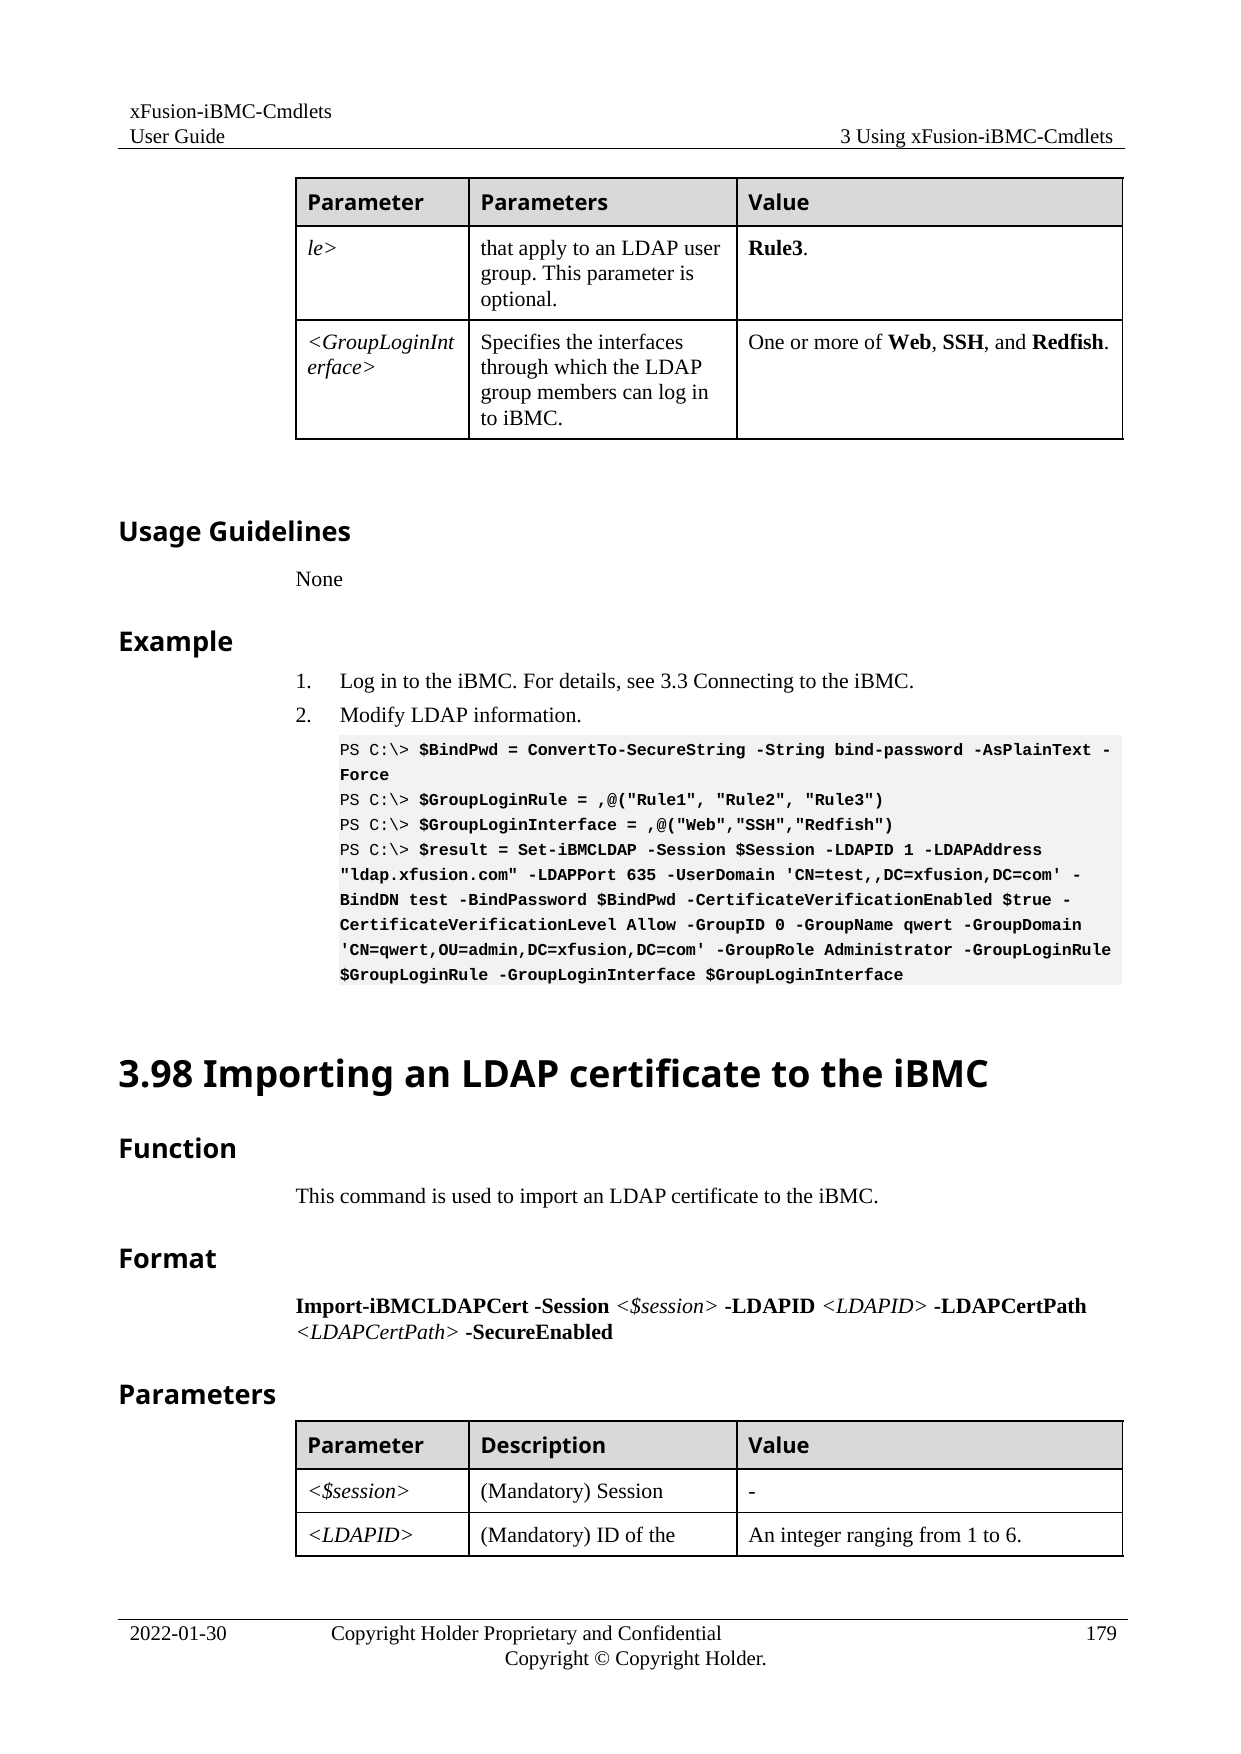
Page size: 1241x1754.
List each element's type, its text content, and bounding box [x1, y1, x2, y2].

text Format [118, 1240, 1122, 1277]
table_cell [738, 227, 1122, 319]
text Usage Guidelines [118, 513, 1122, 550]
subtitle Importing an LDAP certificate to the iBMC [118, 1048, 1122, 1099]
text Example [118, 623, 1122, 660]
text None [295, 566, 1122, 592]
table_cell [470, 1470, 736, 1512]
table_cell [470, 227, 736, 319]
list PS C:\> $BindPwd = ConvertTo-SecureString -String bind-password -AsPlainText -Force PS C:\> $GroupLoginRule = ,@("Rule1", "Rule2", "Rule3") PS C:\> $GroupLoginInterface = ,@("Web","SSH","Redfish") PS C:\> $result = Set-iBMCLDAP -Session $Session -LDAPID 1 -LDAPAddress "ldap.xfusion.com" -LDAPPort 635 -UserDomain 'CN=test,,DC=xfusion,DC=com' -BindDN test -BindPassword $BindPwd -CertificateVerificationEnabled $true -CertificateVerificationLevel Allow -GroupID 0 -GroupName qwert -GroupDomain 'CN=qwert,OU=admin,DC=xfusion,DC=com' -GroupRole Administrator -GroupLoginRule $GroupLoginRule -GroupLoginInterface $GroupLoginInterface [339, 735, 1122, 985]
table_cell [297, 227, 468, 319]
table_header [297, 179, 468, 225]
list Modify LDAP information. [295, 702, 1122, 727]
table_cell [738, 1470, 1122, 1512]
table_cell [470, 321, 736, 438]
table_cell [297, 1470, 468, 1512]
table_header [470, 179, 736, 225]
text Function [118, 1130, 1122, 1167]
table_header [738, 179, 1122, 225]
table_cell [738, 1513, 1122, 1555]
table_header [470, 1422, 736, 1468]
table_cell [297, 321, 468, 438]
text This command is used to import an LDAP certificate to the iBMC. [295, 1183, 1122, 1209]
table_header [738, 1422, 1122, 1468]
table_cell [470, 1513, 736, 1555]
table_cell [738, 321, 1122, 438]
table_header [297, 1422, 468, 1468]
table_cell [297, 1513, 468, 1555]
list Log in to the iBMC. For details, see 3.3 Connecting to the iBMC. [295, 668, 1122, 693]
text Import-iBMCLDAPCert -Session <$session> -LDAPID <LDAPID> -LDAPCertPath <LDAPCertPath> -SecureEnabled [295, 1293, 1122, 1344]
text Parameters [118, 1375, 1122, 1412]
